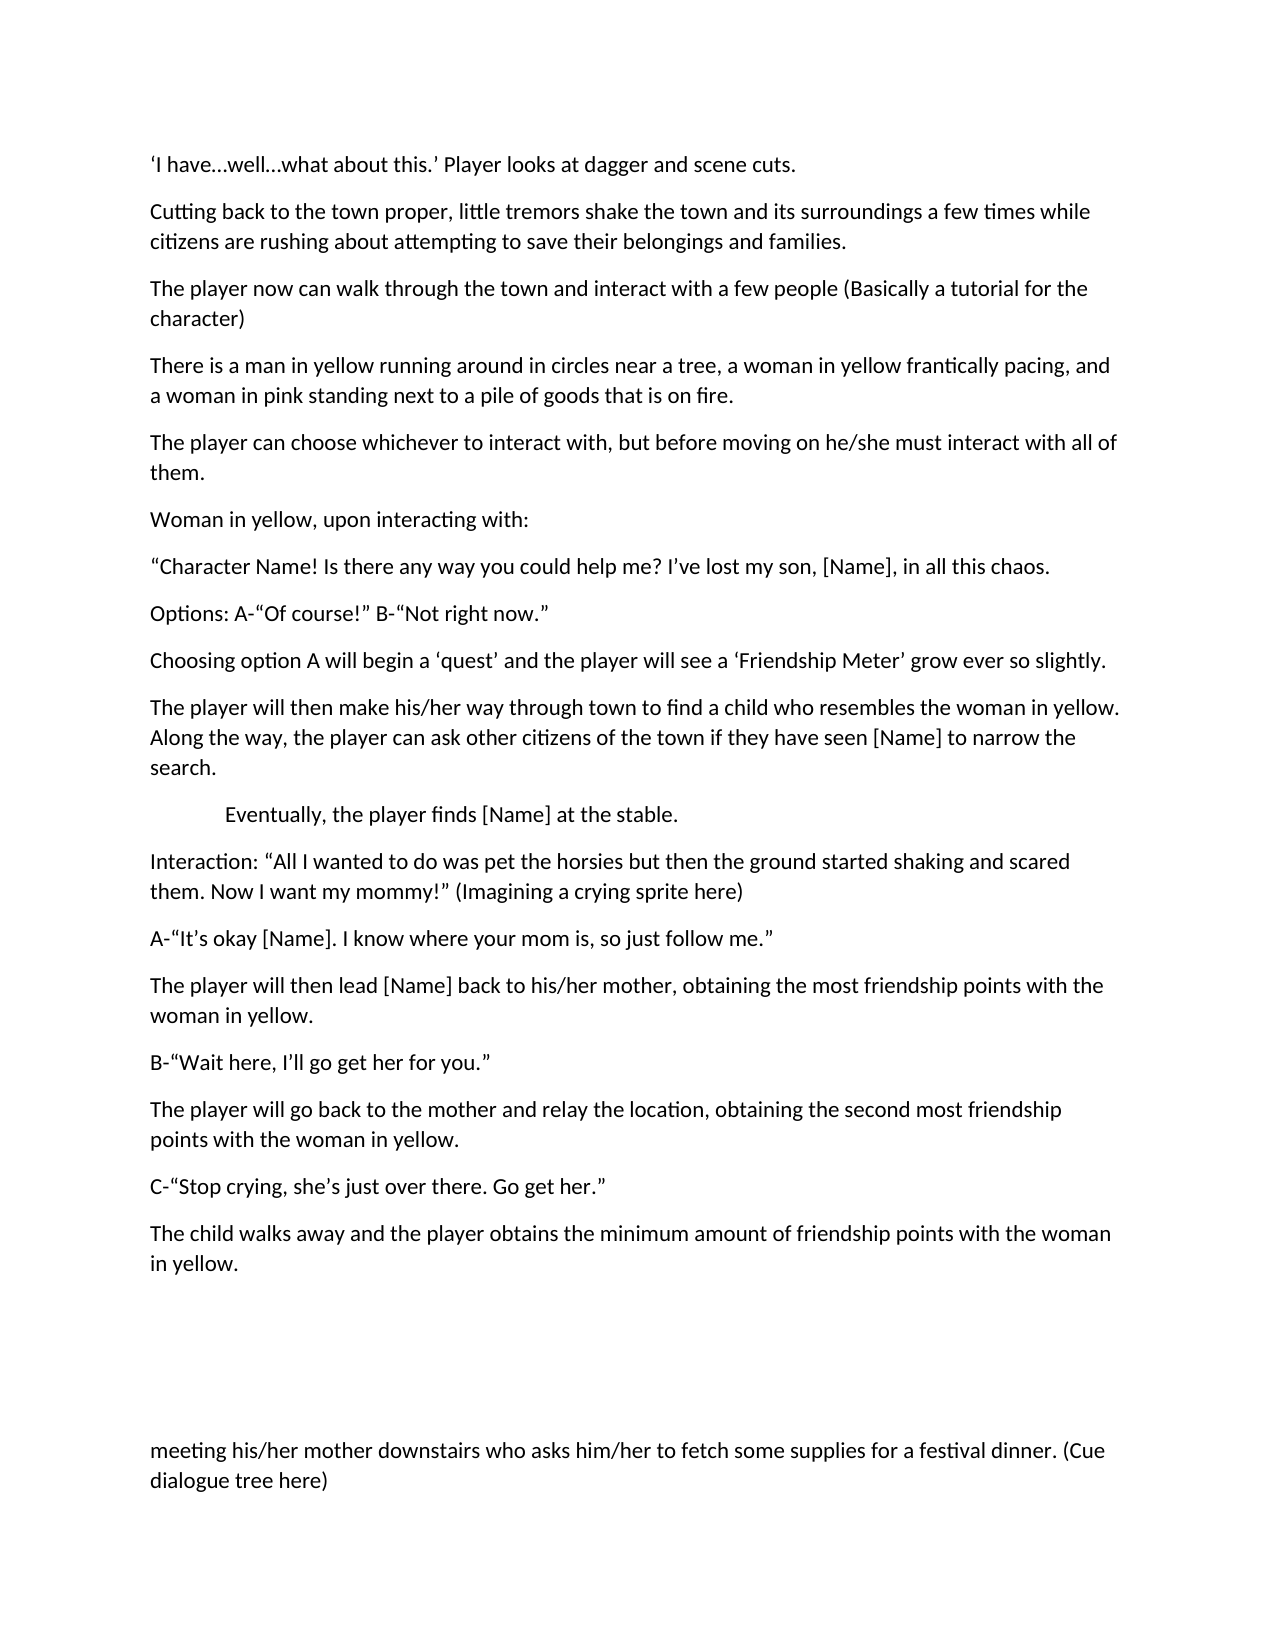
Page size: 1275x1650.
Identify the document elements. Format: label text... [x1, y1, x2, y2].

text The player now can walk through the town and interact with a few people (Basically a tutorial for the character) [150, 274, 1125, 332]
text Choosing option A will begin a ‘quest’ and the player will see a ‘Friendship Meter’ grow ever so slightly. [150, 646, 1125, 674]
text Interaction: “All I wanted to do was pet the horsies but then the ground started shaking and scared them. Now I want my mommy!” (Imagining a crying sprite here) [150, 847, 1125, 905]
text C-“Stop crying, she’s just over there. Go get her.” [150, 1172, 1125, 1200]
text The player can choose whichever to interact with, but before moving on he/she must interact with all of them. [150, 428, 1125, 486]
text The player will then lead [Name] back to his/her mother, obtaining the most friendship points with the woman in yellow. [150, 971, 1125, 1029]
text A-“It’s okay [Name]. I know where your mom is, so just follow me.” [150, 924, 1125, 952]
text ‘I have…well…what about this.’ Player looks at dagger and scene cuts. [150, 150, 1125, 178]
text meeting his/her mother downstairs who asks him/her to fetch some supplies for a festival dinner. (Cue dialogue tree here) [150, 1436, 1125, 1495]
text The player will go back to the mother and relay the location, obtaining the second most friendship points with the woman in yellow. [150, 1095, 1125, 1153]
text There is a man in yellow running around in circles near a tree, a woman in yellow frantically pacing, and a woman in pink standing next to a pile of goods that is on fire. [150, 351, 1125, 409]
text Cutting back to the town proper, little tremors shake the town and its surroundings a few times while citizens are rushing about attempting to save their belongings and families. [150, 197, 1125, 255]
text Woman in yellow, upon interacting with: [150, 505, 1125, 533]
text B-“Wait here, I’ll go get her for you.” [150, 1048, 1125, 1076]
text The player will then make his/her way through town to find a child who resembles the woman in yellow. Along the way, the player can ask other citizens of the town if they have seen [Name] to narrow the search. [150, 693, 1125, 781]
text The child walks away and the player obtains the minimum amount of friendship points with the woman in yellow. [150, 1219, 1125, 1277]
text Eventually, the player finds [Name] at the stable. [150, 800, 1125, 828]
text Options: A-“Of course!” B-“Not right now.” [150, 599, 1125, 627]
text “Character Name! Is there any way you could help me? I’ve lost my son, [Name], in all this chaos. [150, 552, 1125, 580]
